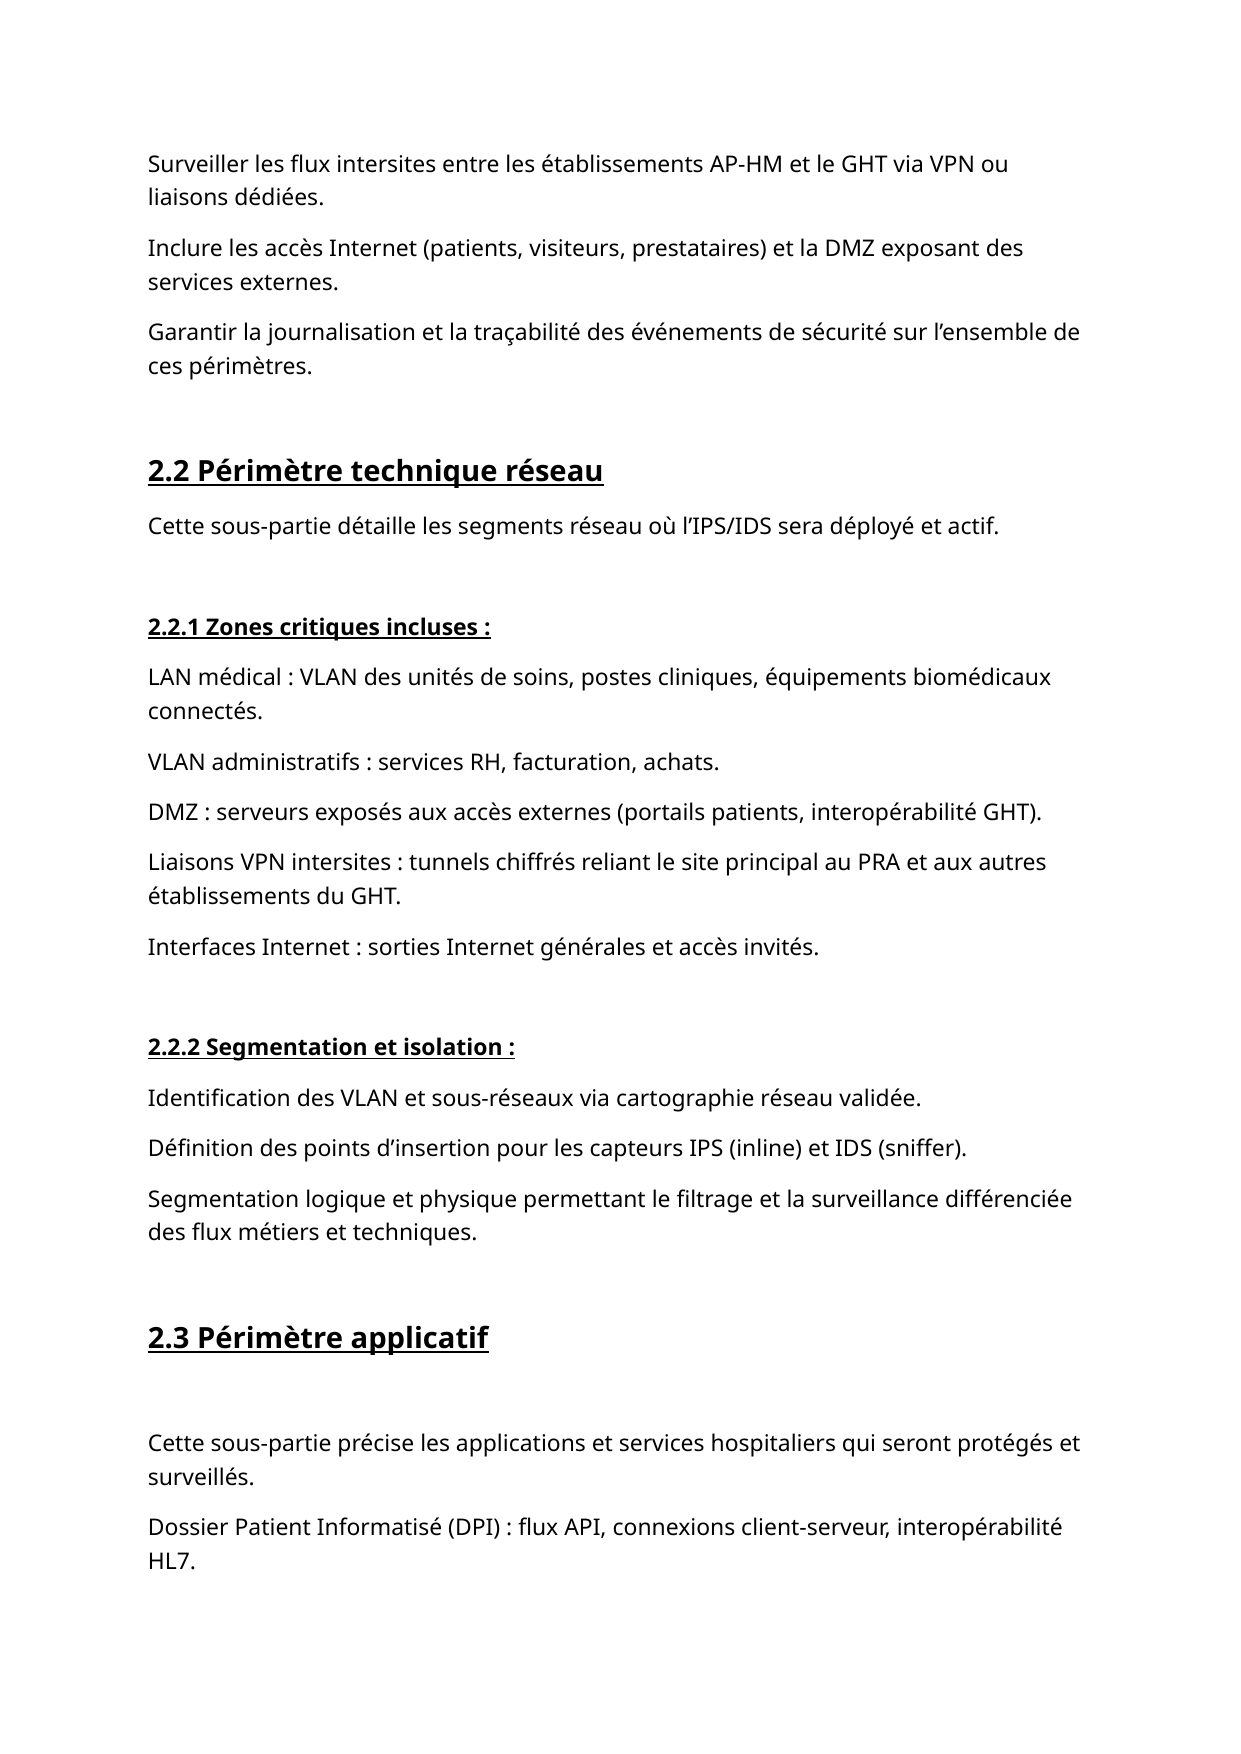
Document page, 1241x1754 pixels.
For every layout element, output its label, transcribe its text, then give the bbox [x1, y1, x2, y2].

text Inclure les accès Internet (patients, visiteurs, prestataires) et la DMZ exposant des services externes. [148, 232, 1093, 297]
text Identification des VLAN et sous-réseaux via cartographie réseau validée. [148, 1082, 1093, 1113]
text Cette sous-partie précise les applications et services hospitaliers qui seront protégés et surveillés. [148, 1427, 1093, 1492]
text Cette sous-partie détaille les segments réseau où l’IPS/IDS sera déployé et actif. [148, 510, 1093, 541]
text 2.2.2 Segmentation et isolation : [148, 1031, 1093, 1062]
text 2.3 Périmètre applicatif [148, 1317, 1093, 1357]
text 2.2.1 Zones critiques incluses : [148, 611, 1093, 642]
text DMZ : serveurs exposés aux accès externes (portails patients, interopérabilité GHT). [148, 796, 1093, 827]
text VLAN administratifs : services RH, facturation, achats. [148, 745, 1093, 777]
text Dossier Patient Informatisé (DPI) : flux API, connexions client-serveur, interopérabilité HL7. [148, 1511, 1093, 1576]
text Surveiller les flux intersites entre les établissements AP-HM et le GHT via VPN ou liaisons dédiées. [148, 148, 1093, 213]
text Garantir la journalisation et la traçabilité des événements de sécurité sur l’ensemble de ces périmètres. [148, 316, 1093, 381]
text LAN médical : VLAN des unités de soins, postes cliniques, équipements biomédicaux connectés. [148, 661, 1093, 726]
text 2.2 Périmètre technique réseau [148, 451, 1093, 490]
text Liaisons VPN intersites : tunnels chiffrés reliant le site principal au PRA et aux autres établissements du GHT. [148, 846, 1093, 911]
text Interfaces Internet : sorties Internet générales et accès invités. [148, 930, 1093, 962]
text Segmentation logique et physique permettant le filtrage et la surveillance différenciée des flux métiers et techniques. [148, 1182, 1093, 1247]
text Définition des points d’insertion pour les capteurs IPS (inline) et IDS (sniffer). [148, 1132, 1093, 1163]
